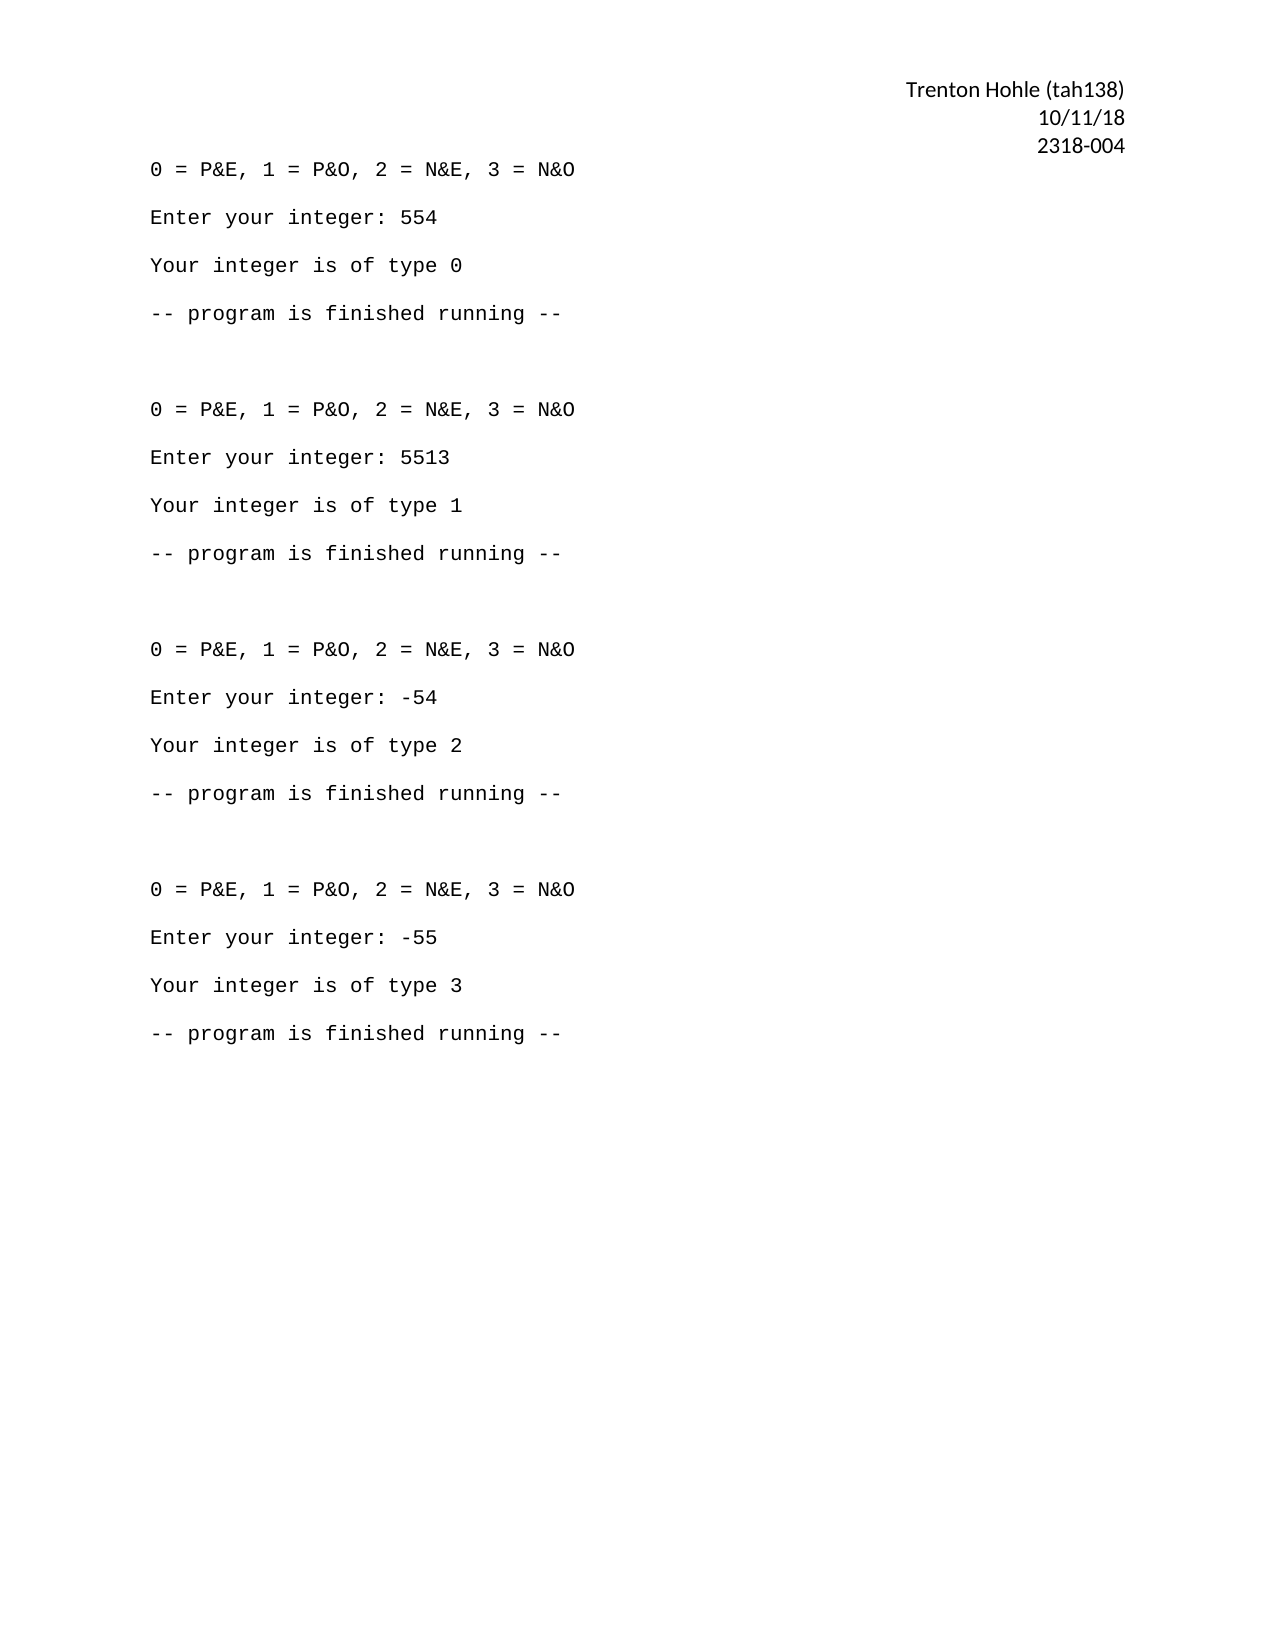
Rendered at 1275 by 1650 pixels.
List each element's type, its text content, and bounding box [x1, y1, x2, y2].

text Enter your integer: -55 [150, 927, 1125, 951]
text Your integer is of type 0 [150, 255, 1125, 279]
text 0 = P&E, 1 = P&O, 2 = N&E, 3 = N&O [150, 159, 1125, 183]
text 0 = P&E, 1 = P&O, 2 = N&E, 3 = N&O [150, 399, 1125, 423]
text 0 = P&E, 1 = P&O, 2 = N&E, 3 = N&O [150, 879, 1125, 903]
text Enter your integer: -54 [150, 687, 1125, 711]
text -- program is finished running -- [150, 543, 1125, 567]
text -- program is finished running -- [150, 1023, 1125, 1047]
text Your integer is of type 2 [150, 735, 1125, 759]
text Enter your integer: 5513 [150, 447, 1125, 471]
text Your integer is of type 3 [150, 975, 1125, 999]
text Your integer is of type 1 [150, 495, 1125, 519]
text -- program is finished running -- [150, 783, 1125, 807]
text Enter your integer: 554 [150, 207, 1125, 231]
text 0 = P&E, 1 = P&O, 2 = N&E, 3 = N&O [150, 639, 1125, 663]
text -- program is finished running -- [150, 303, 1125, 327]
